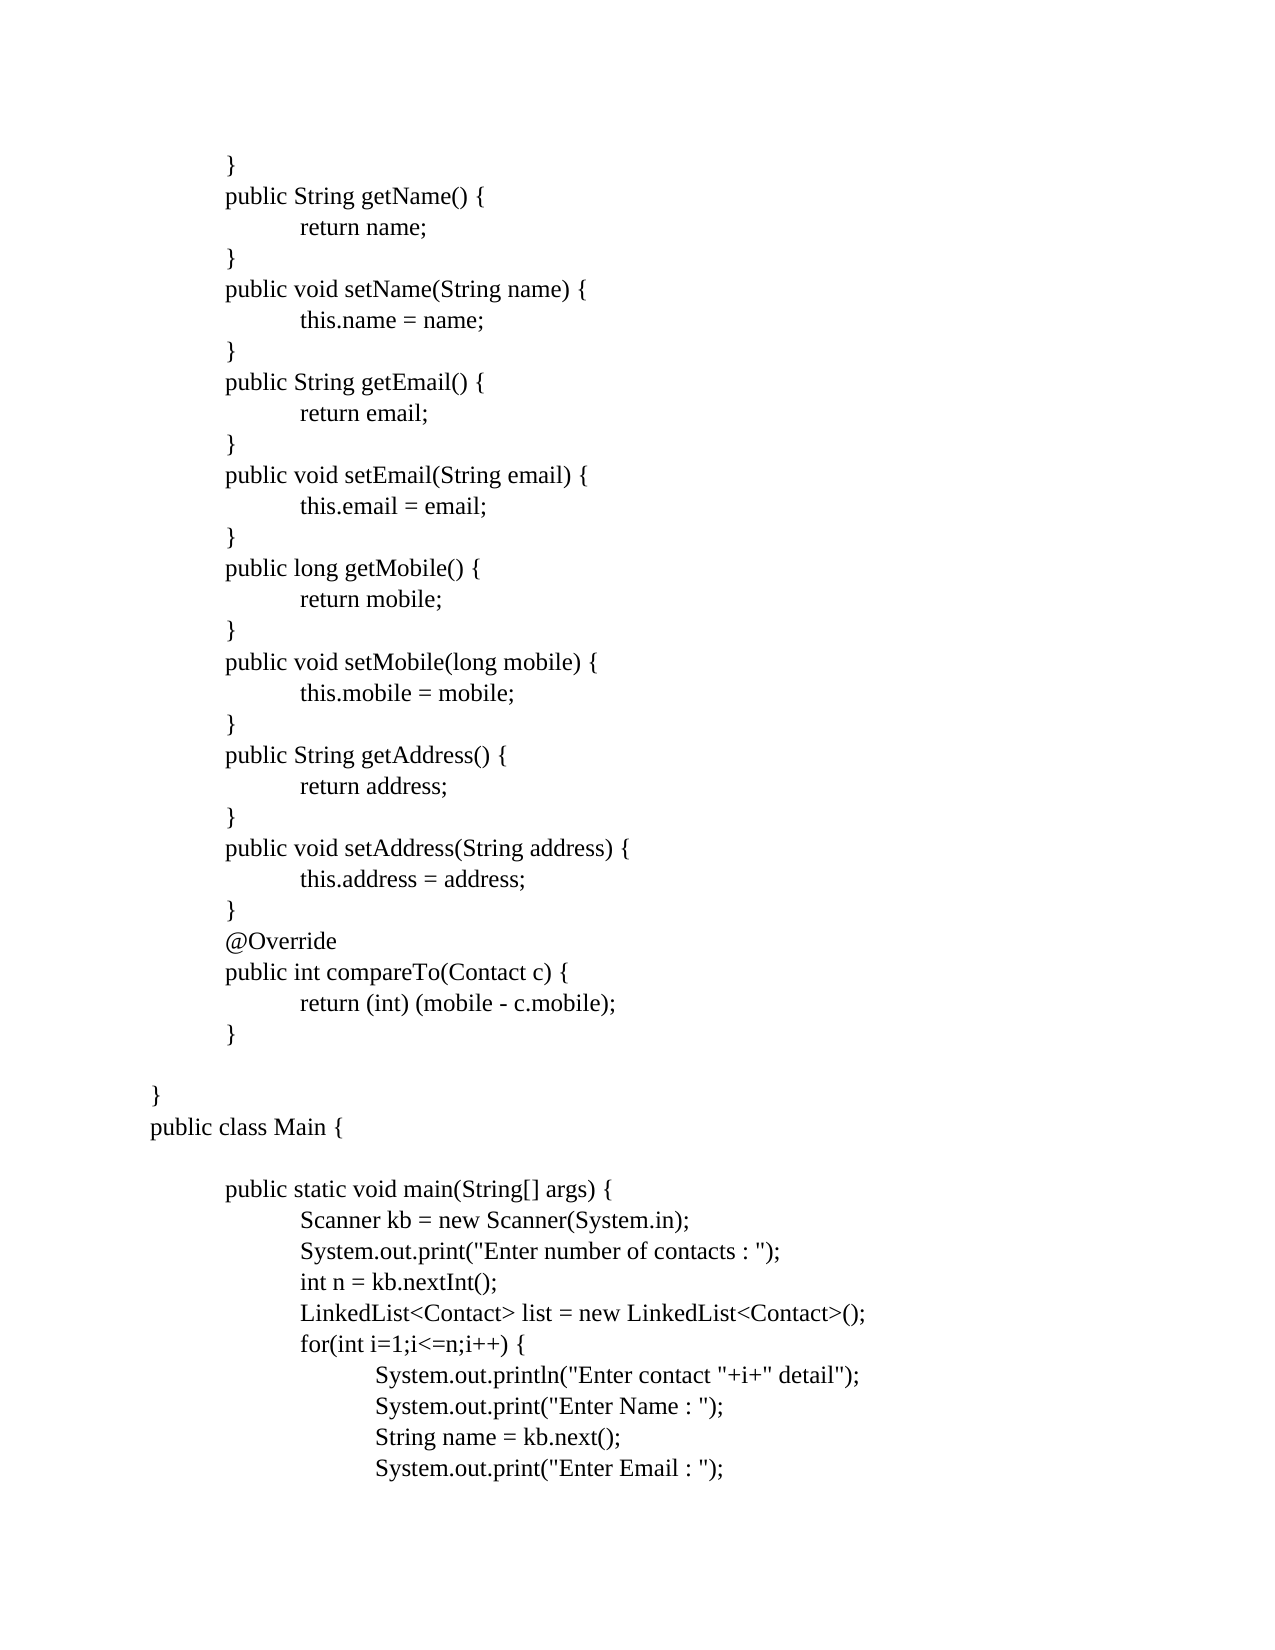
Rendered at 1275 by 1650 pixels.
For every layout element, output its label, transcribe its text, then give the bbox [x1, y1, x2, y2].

text System.out.print("Enter Email : "); [150, 1453, 1125, 1482]
text } [150, 616, 1125, 644]
text return name; [150, 212, 1125, 241]
text System.out.print("Enter number of contacts : "); [150, 1236, 1125, 1264]
text this.address = address; [150, 864, 1125, 893]
text } [150, 802, 1125, 831]
text } [150, 150, 1125, 179]
text this.name = name; [150, 305, 1125, 334]
text return mobile; [150, 584, 1125, 613]
text public long getMobile() { [150, 553, 1125, 582]
text String name = kb.next(); [150, 1422, 1125, 1451]
text } [150, 522, 1125, 551]
text public String getAddress() { [150, 740, 1125, 768]
text System.out.println("Enter contact "+i+" detail"); [150, 1360, 1125, 1389]
text public void setEmail(String email) { [150, 460, 1125, 489]
text this.email = email; [150, 491, 1125, 520]
text } [150, 1081, 1125, 1109]
text } [150, 895, 1125, 924]
text int n = kb.nextInt(); [150, 1267, 1125, 1296]
text LinkedList<Contact> list = new LinkedList<Contact>(); [150, 1298, 1125, 1327]
text public String getEmail() { [150, 367, 1125, 396]
text return (int) (mobile - c.mobile); [150, 988, 1125, 1017]
text public String getName() { [150, 181, 1125, 210]
text return address; [150, 771, 1125, 799]
text for(int i=1;i<=n;i++) { [150, 1329, 1125, 1358]
text } [150, 1019, 1125, 1048]
text } [150, 429, 1125, 458]
text public class Main { [150, 1112, 1125, 1140]
text this.mobile = mobile; [150, 678, 1125, 706]
text @Override [150, 926, 1125, 955]
text public void setMobile(long mobile) { [150, 647, 1125, 675]
text } [150, 709, 1125, 737]
text Scanner kb = new Scanner(System.in); [150, 1205, 1125, 1233]
text } [150, 336, 1125, 365]
text System.out.print("Enter Name : "); [150, 1391, 1125, 1420]
text } [150, 243, 1125, 272]
text public int compareTo(Contact c) { [150, 957, 1125, 986]
text public void setName(String name) { [150, 274, 1125, 303]
text return email; [150, 398, 1125, 427]
text public static void main(String[] args) { [150, 1174, 1125, 1202]
text public void setAddress(String address) { [150, 833, 1125, 862]
